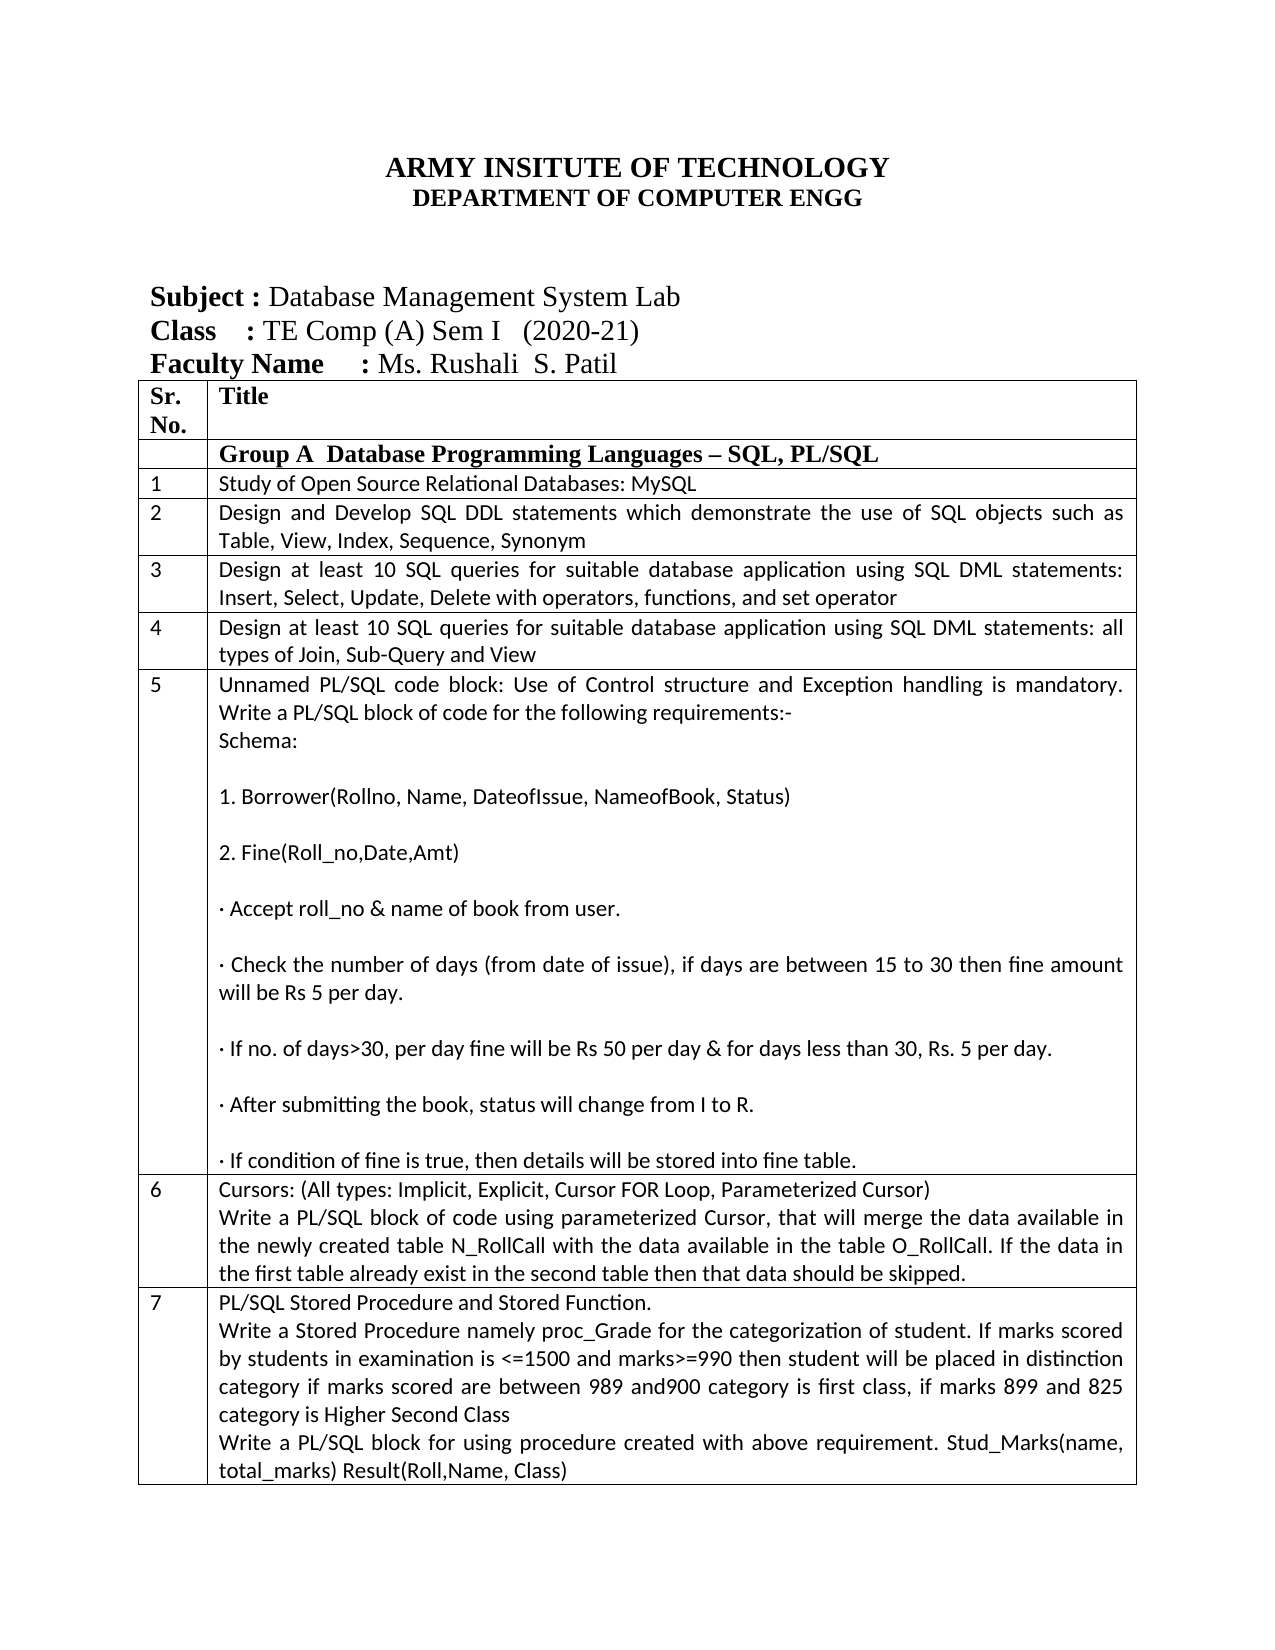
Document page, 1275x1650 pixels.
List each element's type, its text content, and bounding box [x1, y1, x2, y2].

table_cell 7 [139, 1288, 207, 1484]
table_cell Study of Open Source Relational Databases: MySQL [208, 469, 1136, 497]
text Class : TE Comp (A) Sem I (2020-21) [150, 313, 1125, 346]
text ARMY INSITUTE OF TECHNOLOGY [150, 150, 1125, 183]
table_cell 3 [139, 556, 207, 612]
table_header Sr. No. [139, 381, 207, 438]
table_cell 4 [139, 613, 207, 669]
table_cell PL/SQL Stored Procedure and Stored Function. Write a Stored Procedure namely proc_Grade for the categorization of student. If marks scored by students in examination is <=1500 and marks>=990 then student will be placed in distinction category if marks scored are between 989 and900 category is first class, if marks 899 and 825 category is Higher Second Class Write a PL/SQL block for using procedure created with above requirement. Stud_Marks(name, total_marks) Result(Roll,Name, Class) [208, 1288, 1136, 1484]
table_cell Design at least 10 SQL queries for suitable database application using SQL DML statements: all types of Join, Sub-Query and View [208, 613, 1136, 669]
table_cell 6 [139, 1175, 207, 1287]
text Faculty Name : Ms. Rushali S. Patil [150, 346, 1125, 380]
text Subject : Database Management System Lab [150, 279, 1125, 313]
table_cell [139, 440, 207, 468]
table_cell Design and Develop SQL DDL statements which demonstrate the use of SQL objects such as Table, View, Index, Sequence, Synonym [208, 499, 1136, 554]
table_header Title [208, 381, 1136, 438]
text DEPARTMENT OF COMPUTER ENGG [150, 183, 1125, 212]
table_cell 5 [139, 670, 207, 1174]
table_cell Group A Database Programming Languages – SQL, PL/SQL [208, 440, 1136, 468]
table_cell Cursors: (All types: Implicit, Explicit, Cursor FOR Loop, Parameterized Cursor) Write a PL/SQL block of code using parameterized Cursor, that will merge the data available in the newly created table N_RollCall with the data available in the table O_RollCall. If the data in the first table already exist in the second table then that data should be skipped. [208, 1175, 1136, 1287]
table_cell 1 [139, 469, 207, 497]
table_cell 2 [139, 499, 207, 554]
table_cell Design at least 10 SQL queries for suitable database application using SQL DML statements: Insert, Select, Update, Delete with operators, functions, and set operator [208, 556, 1136, 612]
table_cell Unnamed PL/SQL code block: Use of Control structure and Exception handling is mandatory. Write a PL/SQL block of code for the following requirements:- Schema: 1. Borrower(Rollno, Name, DateofIssue, NameofBook, Status) 2. Fine(Roll_no,Date,Amt) · Accept roll_no & name of book from user. · Check the number of days (from date of issue), if days are between 15 to 30 then fine amount will be Rs 5 per day. · If no. of days>30, per day fine will be Rs 50 per day & for days less than 30, Rs. 5 per day. · After submitting the book, status will change from I to R. · If condition of fine is true, then details will be stored into fine table. [208, 670, 1136, 1174]
